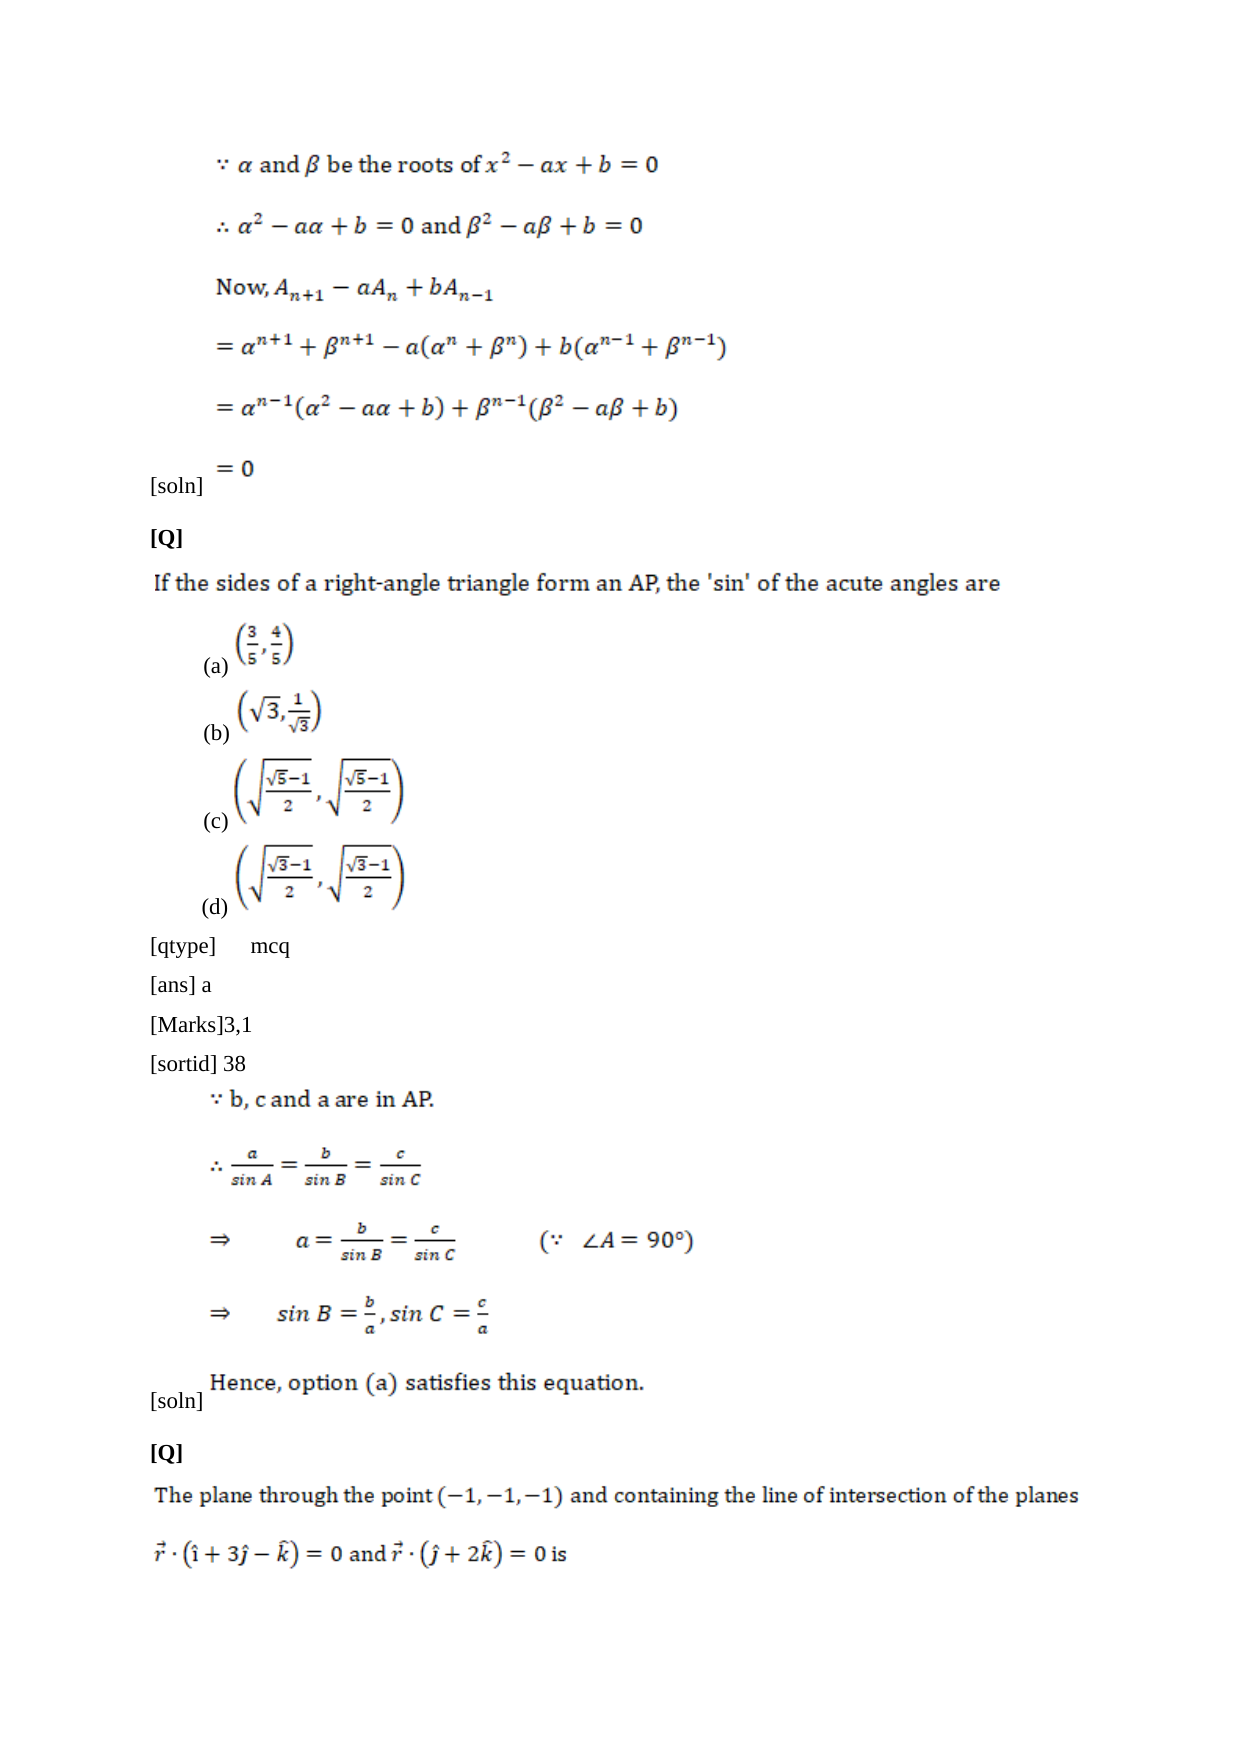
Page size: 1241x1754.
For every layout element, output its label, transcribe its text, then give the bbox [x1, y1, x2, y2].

picture [235, 684, 334, 741]
text [ans] a [150, 964, 1090, 998]
text [Q] [150, 1432, 1090, 1465]
text [qtype] mcq [150, 925, 1090, 958]
text [sortid] 38 [150, 1043, 1090, 1076]
picture [208, 150, 733, 494]
picture [233, 751, 408, 829]
text (b) [150, 684, 1090, 746]
picture [155, 567, 1009, 607]
picture [150, 1482, 1091, 1576]
text (a) [150, 613, 1090, 678]
picture [233, 612, 300, 674]
text (c) [150, 752, 1090, 833]
picture [208, 1082, 697, 1409]
text (d) [150, 839, 1090, 919]
text [Q] [150, 517, 1090, 550]
text [Marks]3,1 [150, 1004, 1090, 1037]
picture [233, 839, 423, 915]
